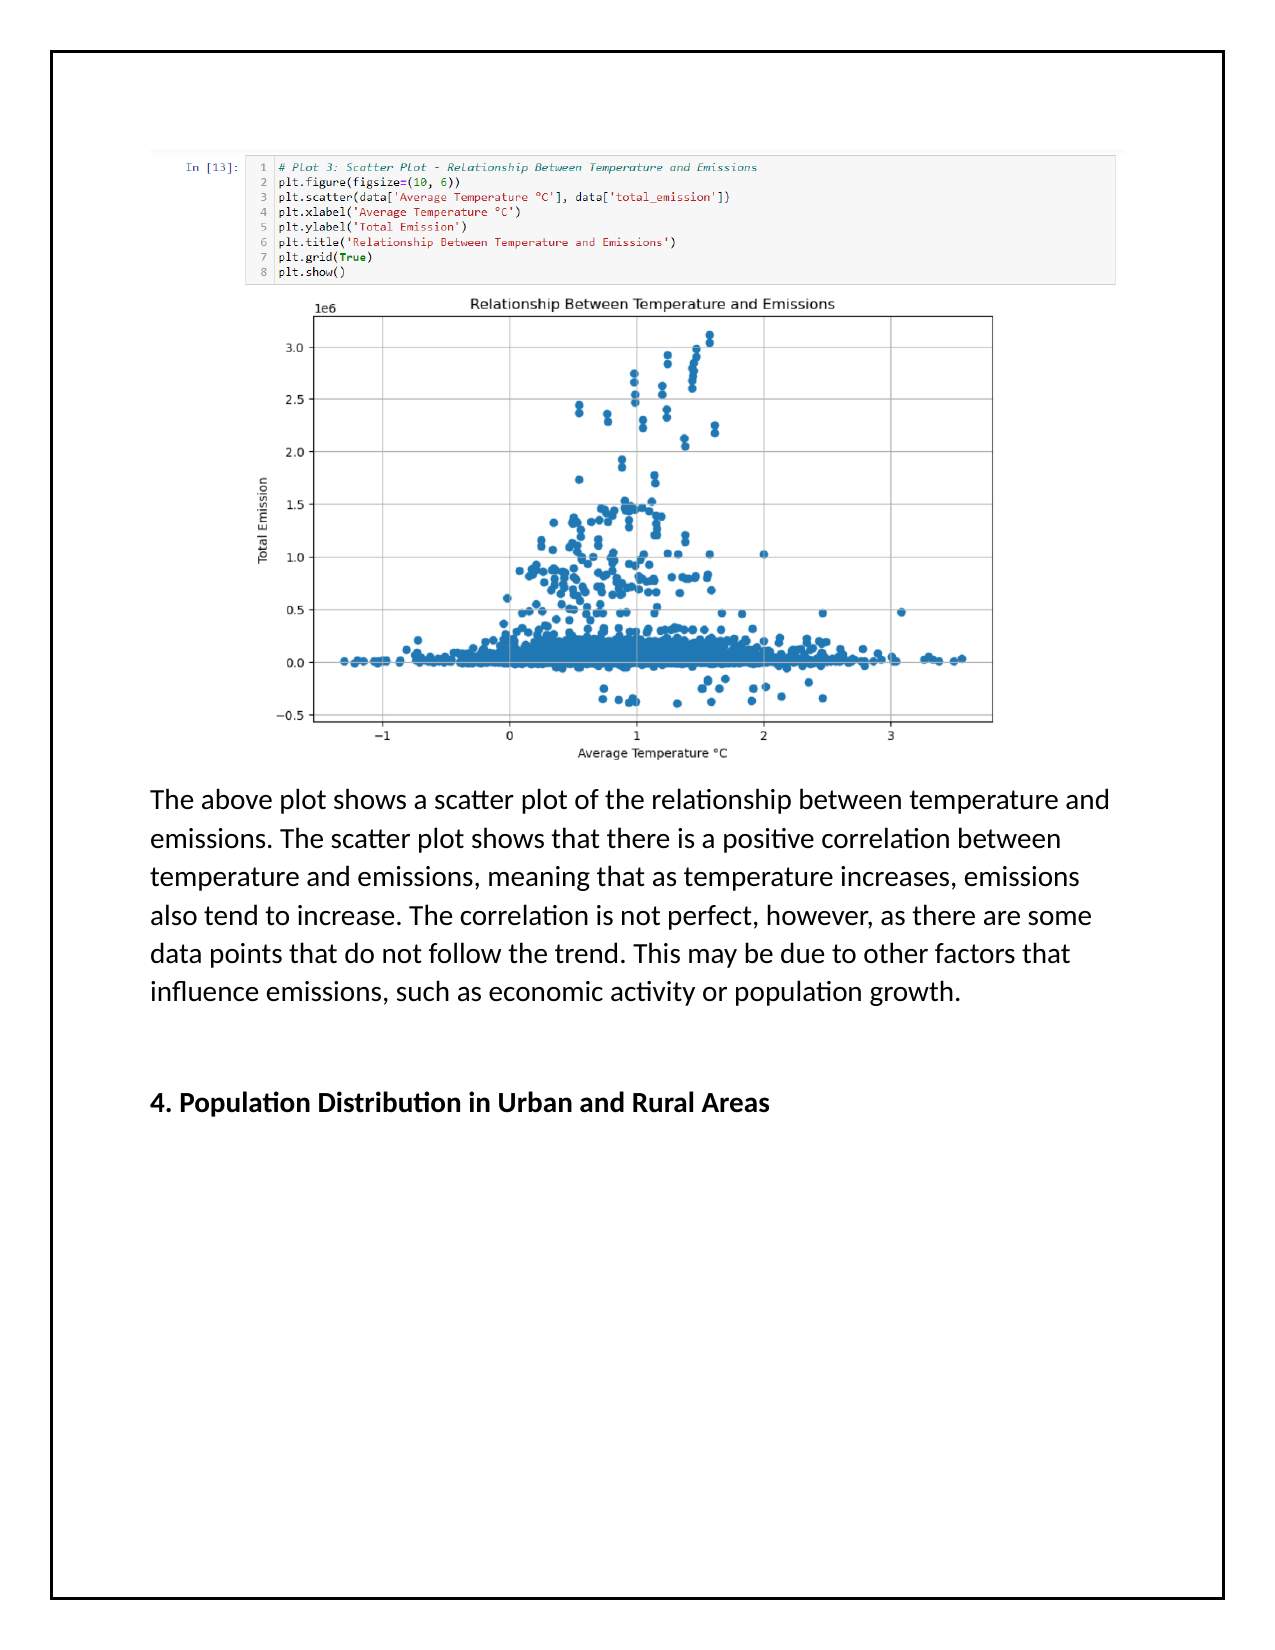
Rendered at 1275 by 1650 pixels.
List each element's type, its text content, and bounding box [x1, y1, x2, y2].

text 4. Population Distribution in Urban and Rural Areas [150, 1084, 1125, 1119]
picture [150, 150, 1125, 763]
text The above plot shows a scatter plot of the relationship between temperature and emissions. The scatter plot shows that there is a positive correlation between temperature and emissions, meaning that as temperature increases, emissions also tend to increase. The correlation is not perfect, however, as there are some data points that do not follow the trend. This may be due to other factors that influence emissions, such as economic activity or population growth. [150, 781, 1125, 1009]
